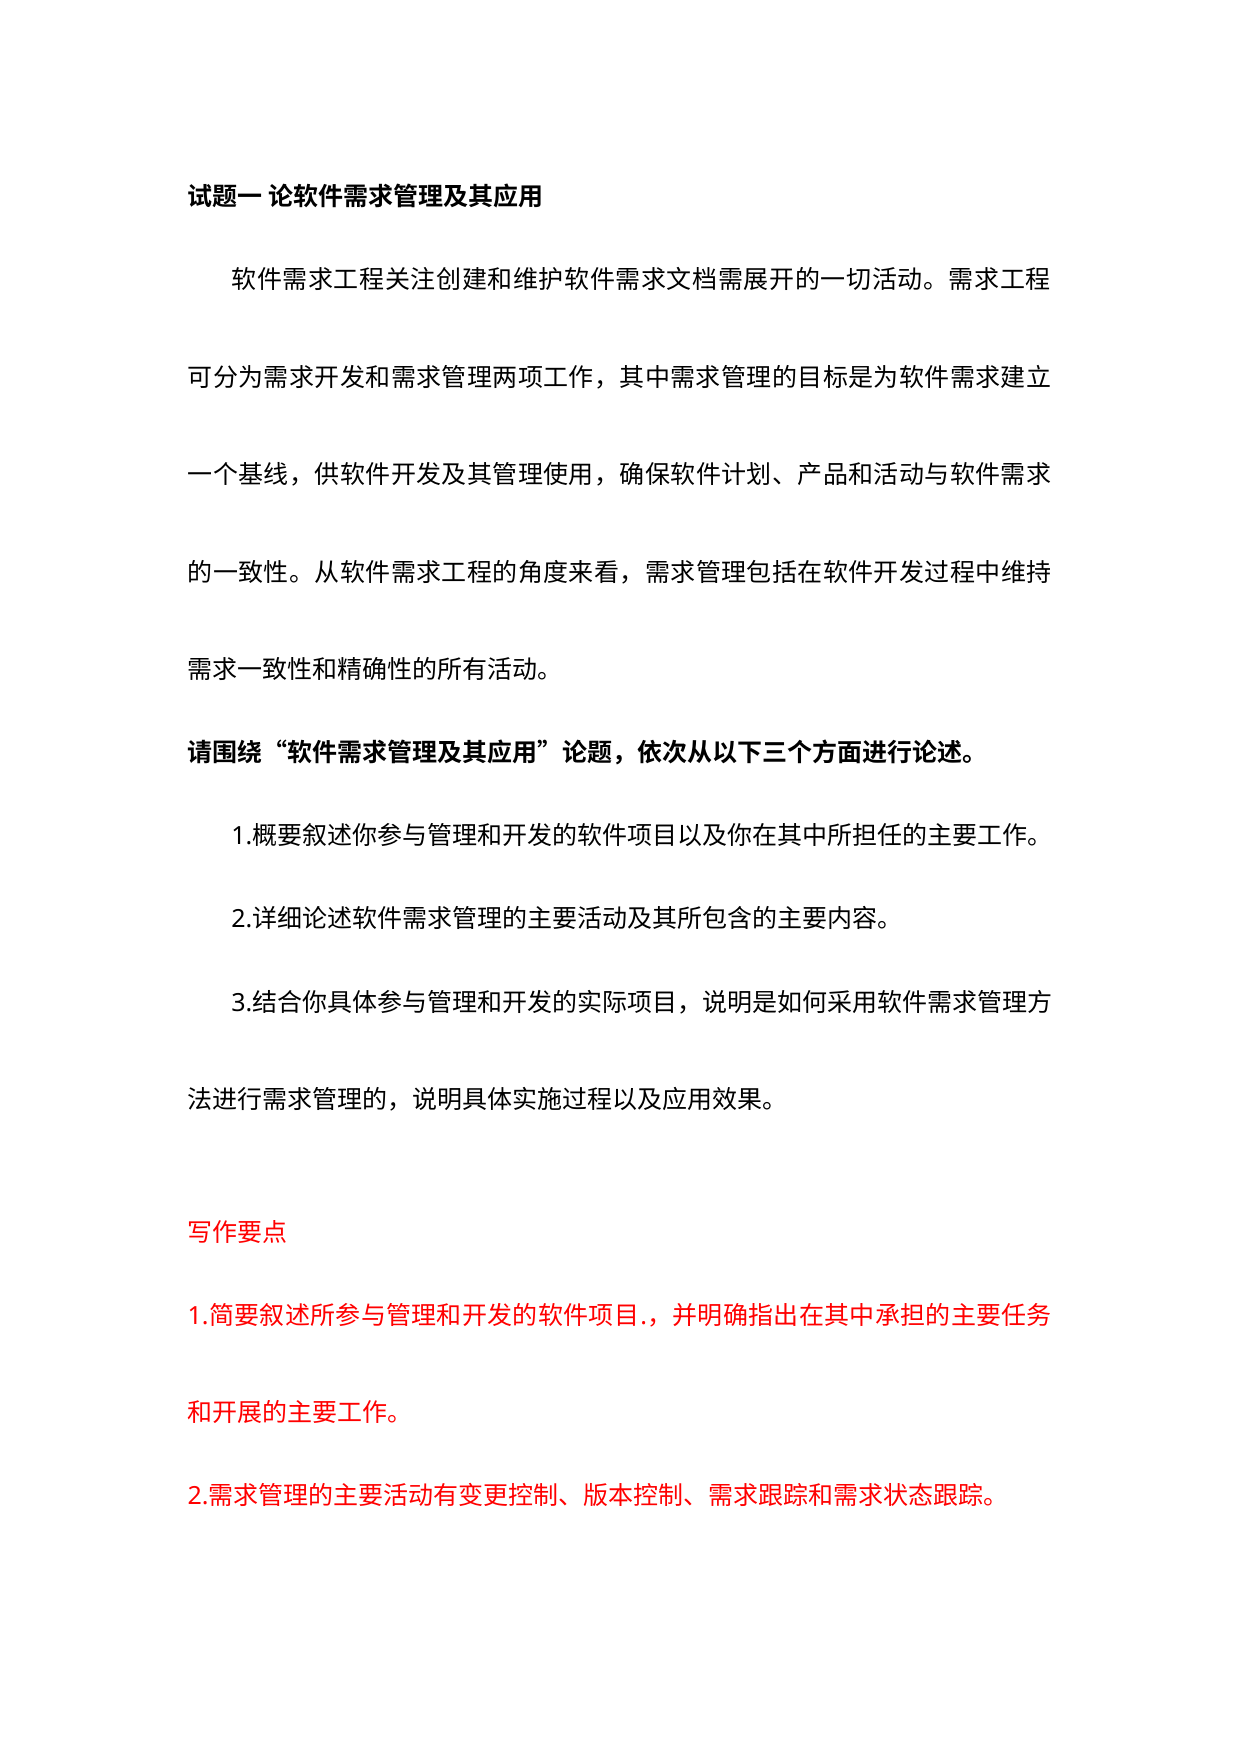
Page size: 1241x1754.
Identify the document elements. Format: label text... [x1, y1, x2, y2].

text 2.需求管理的主要活动有变更控制、版本控制、需求跟踪和需求状态跟踪。 [187, 1461, 1053, 1526]
text 3.结合你具体参与管理和开发的实际项目，说明是如何采用软件需求管理方法进行需求管理的，说明具体实施过程以及应用效果。 [187, 968, 1053, 1130]
text 请围绕“软件需求管理及其应用”论题，依次从以下三个方面进行论述。 [187, 718, 1053, 783]
text 1.概要叙述你参与管理和开发的软件项目以及你在其中所担任的主要工作。 [187, 801, 1053, 866]
text 软件需求工程关注创建和维护软件需求文档需展开的一切活动。需求工程可分为需求开发和需求管理两项工作，其中需求管理的目标是为软件需求建立一个基线，供软件开发及其管理使用，确保软件计划、产品和活动与软件需求的一致性。从软件需求工程的角度来看，需求管理包括在软件开发过程中维持需求一致性和精确性的所有活动。 [187, 245, 1053, 700]
text 2.详细论述软件需求管理的主要活动及其所包含的主要内容。 [187, 884, 1053, 949]
text 写作要点 [187, 1198, 1053, 1263]
text 1.简要叙述所参与管理和开发的软件项目.，并明确指出在其中承担的主要任务和开展的主要工作。 [187, 1281, 1053, 1443]
text 试题一 论软件需求管理及其应用 [187, 162, 1053, 227]
